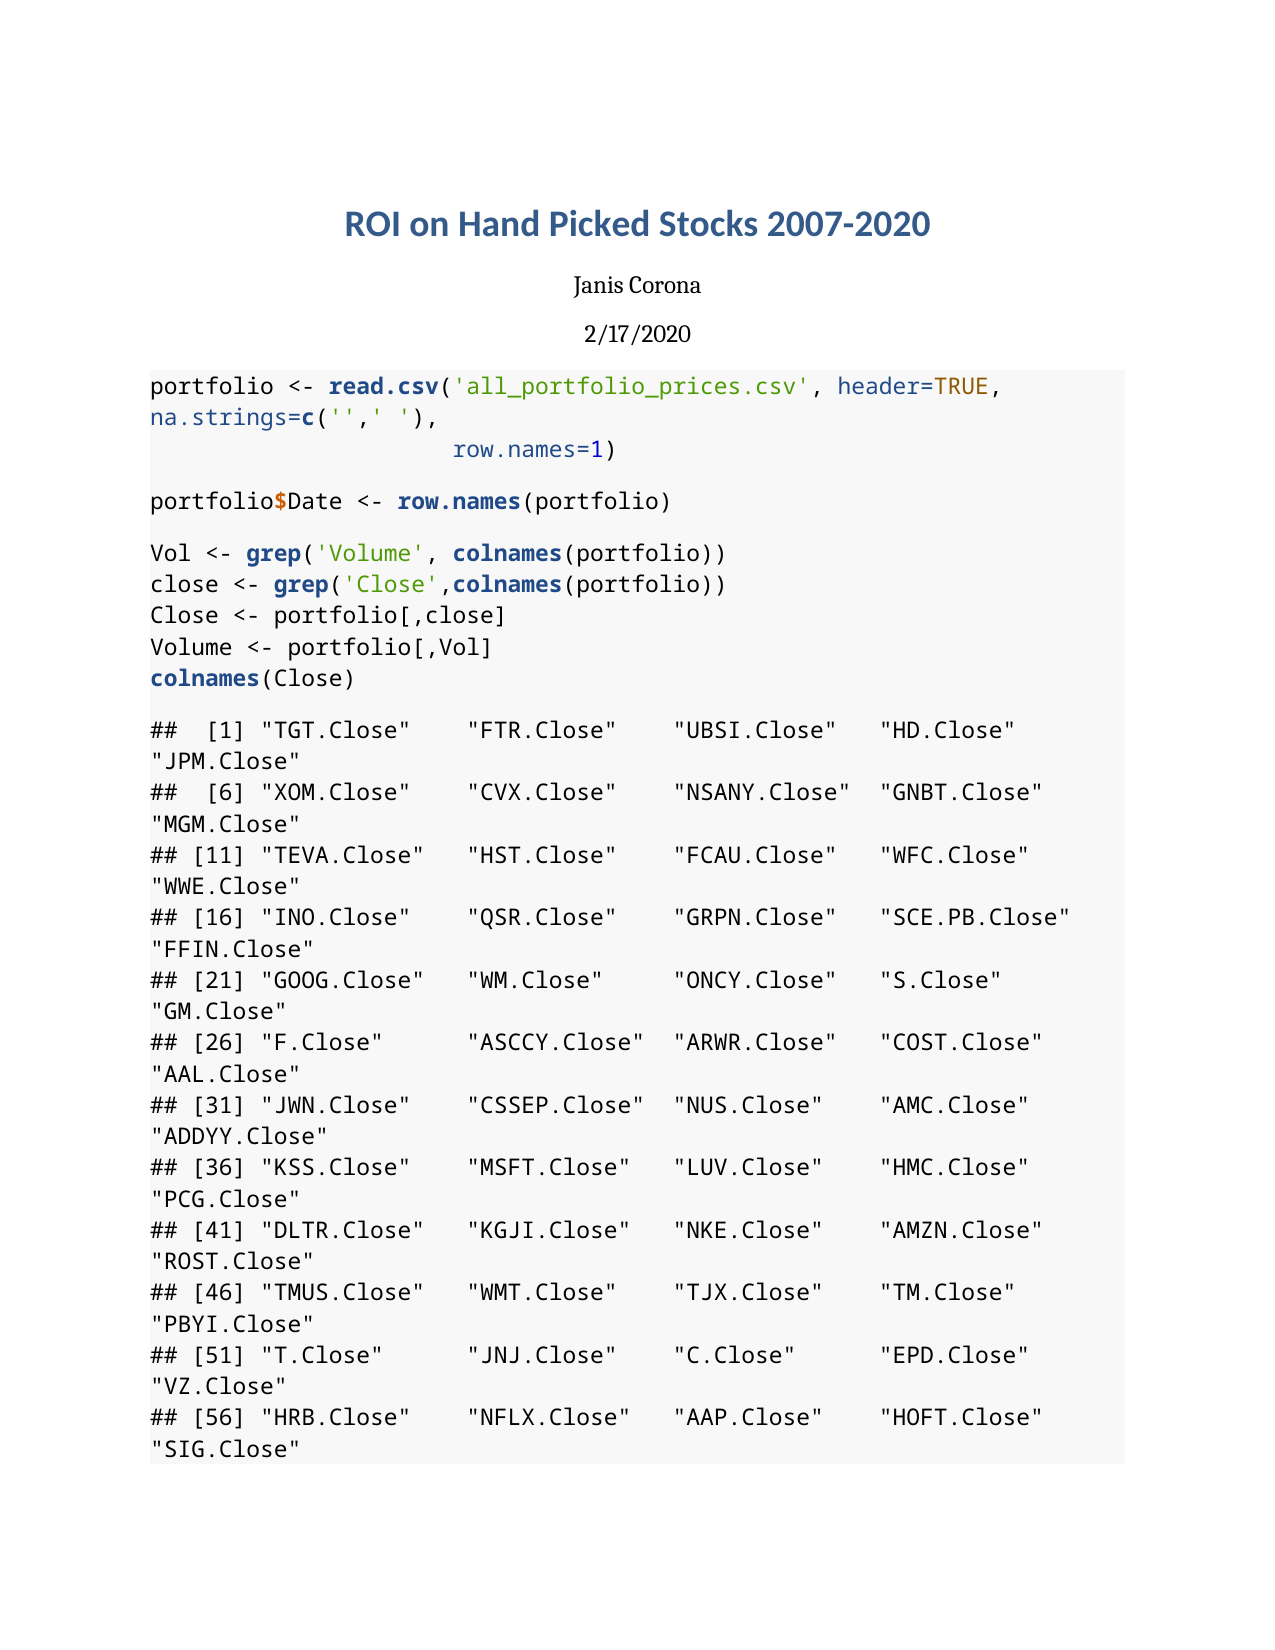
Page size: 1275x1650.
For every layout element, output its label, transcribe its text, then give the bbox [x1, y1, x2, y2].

text Vol <- grep('Volume', colnames(portfolio)) close <- grep('Close',colnames(portfolio)) Close <- portfolio[,close] Volume <- portfolio[,Vol] colnames(Close) [356, 537, 1125, 693]
text portfolio$Date <- row.names(portfolio) [150, 484, 1125, 516]
text Janis Corona [150, 271, 1125, 299]
text portfolio <- read.csv('all_portfolio_prices.csv', header=TRUE, na.strings=c('',' '), row.names=1) [150, 370, 1125, 464]
title ROI on Hand Picked Stocks 2007-2020 [150, 200, 1125, 246]
text 2/17/2020 [150, 320, 1125, 349]
